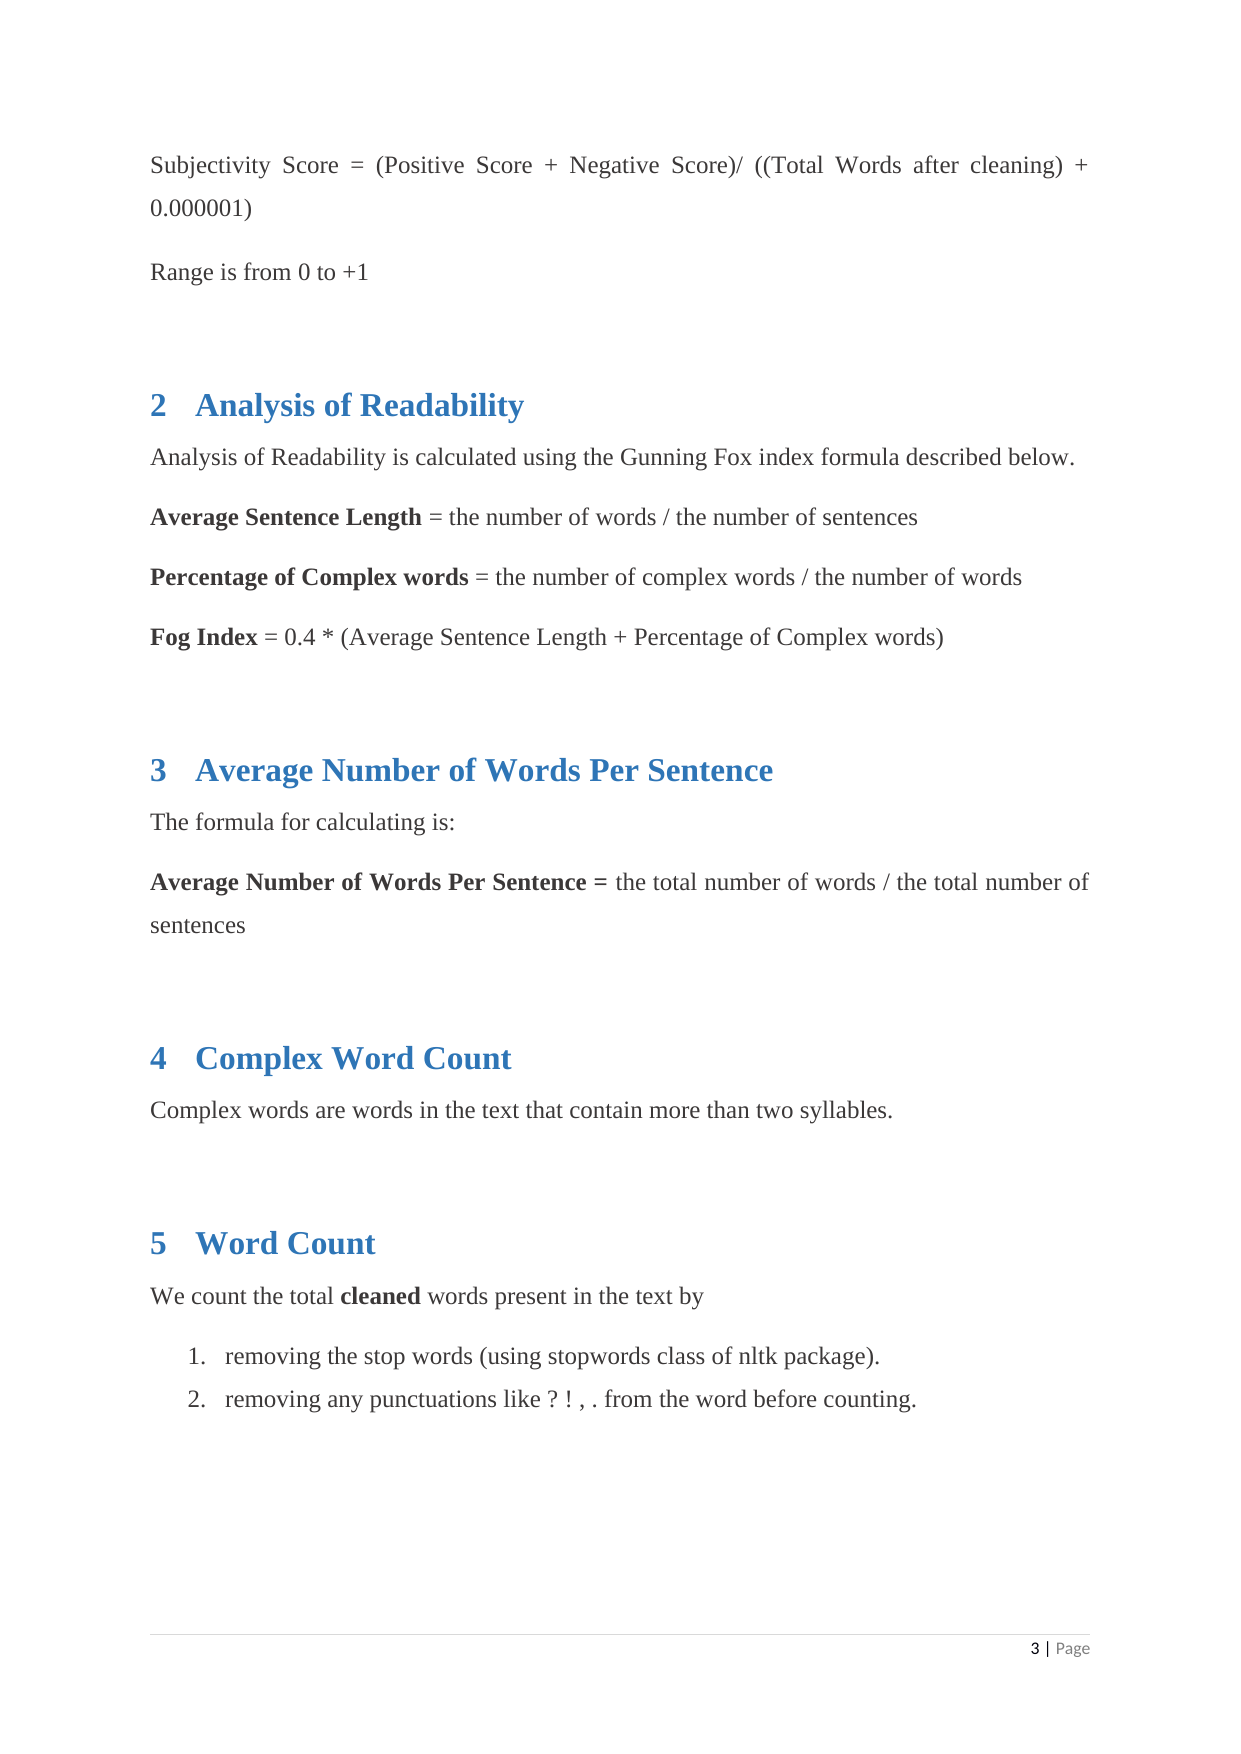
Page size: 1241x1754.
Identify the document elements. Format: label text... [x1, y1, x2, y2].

subtitle Analysis of Readability [150, 385, 1090, 423]
text Fog Index = 0.4 * (Average Sentence Length + Percentage of Complex words) [150, 622, 1090, 651]
text We count the total cleaned words present in the text by [150, 1281, 1090, 1310]
text The formula for calculating is: [150, 807, 1090, 836]
subtitle Average Number of Words Per Sentence [150, 750, 1090, 788]
text Average Number of Words Per Sentence = the total number of words / the total number of sentences [150, 867, 1090, 939]
text Average Sentence Length = the number of words / the number of sentences [150, 502, 1090, 531]
text Analysis of Readability is calculated using the Gunning Fox index formula described below. [150, 442, 1090, 471]
list removing the stop words (using stopwords class of nltk package). [187, 1341, 1090, 1369]
subtitle Complex Word Count [150, 1038, 1090, 1076]
text Subjectivity Score = (Positive Score + Negative Score)/ ((Total Words after cleaning) + 0.000001) [150, 150, 1090, 222]
subtitle Word Count [150, 1223, 1090, 1262]
text Range is from 0 to +1 [150, 257, 1090, 286]
list removing any punctuations like ? ! , . from the word before counting. [187, 1384, 1090, 1413]
text Complex words are words in the text that contain more than two syllables. [150, 1096, 1090, 1124]
text Percentage of Complex words = the number of complex words / the number of words [150, 562, 1090, 591]
